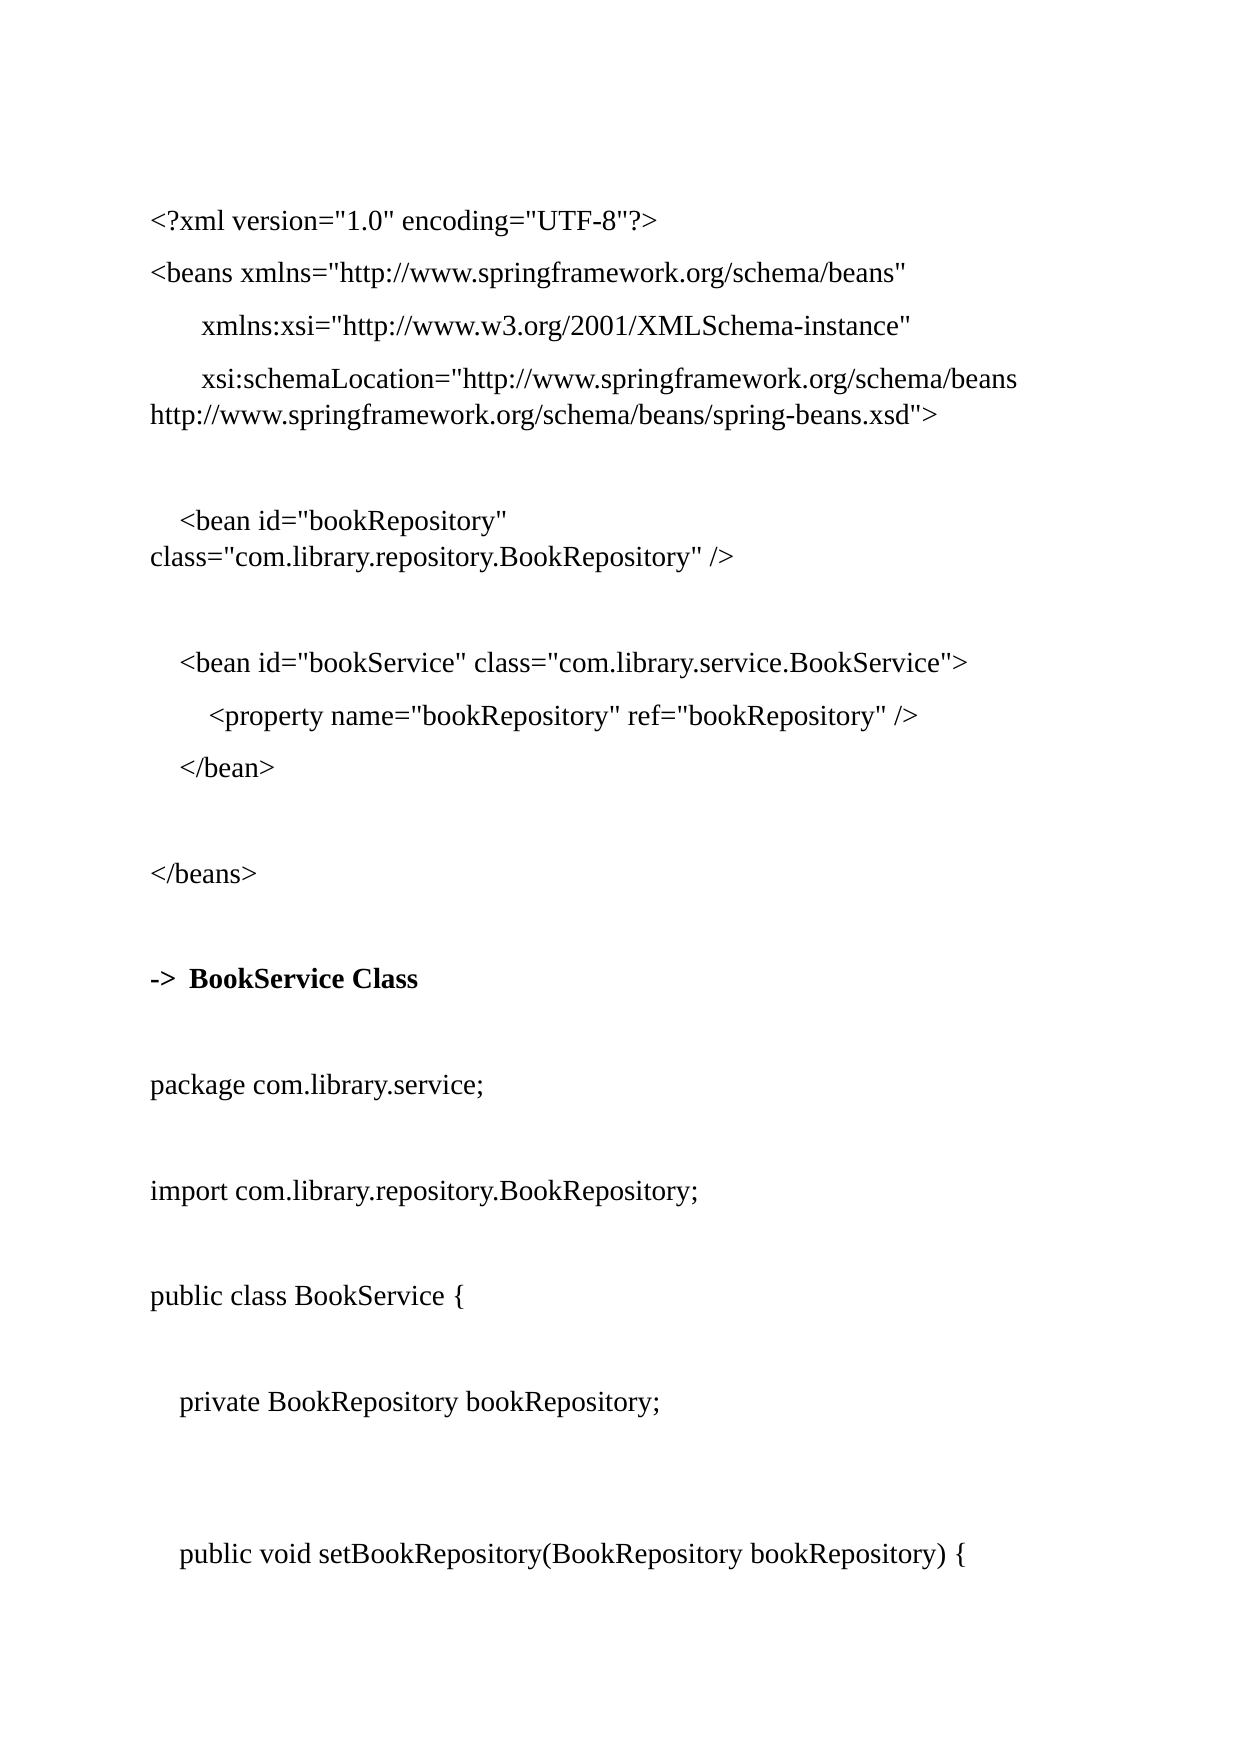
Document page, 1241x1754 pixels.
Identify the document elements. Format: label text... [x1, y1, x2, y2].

text xmlns:xsi="http://www.w3.org/2001/XMLSchema-instance" [150, 308, 1090, 342]
text <property name="bookRepository" ref="bookRepository" /> [150, 698, 1090, 731]
text -> BookService Class [150, 962, 1090, 995]
text <bean id="bookService" class="com.library.service.BookService"> [150, 645, 1090, 678]
text <bean id="bookRepository" class="com.library.repository.BookRepository" /> [150, 503, 1090, 573]
text package com.library.service; [150, 1067, 1090, 1101]
text </bean> [150, 750, 1090, 784]
text <beans xmlns="http://www.springframework.org/schema/beans" [150, 256, 1090, 289]
text xsi:schemaLocation="http://www.springframework.org/schema/beans http://www.springframework.org/schema/beans/spring-beans.xsd"> [150, 361, 1090, 431]
text private BookRepository bookRepository; [150, 1384, 1090, 1418]
text public void setBookRepository(BookRepository bookRepository) { [150, 1537, 1090, 1570]
text </beans> [150, 856, 1090, 889]
text <?xml version="1.0" encoding="UTF-8"?> [150, 203, 1090, 236]
text public class BookService { [150, 1278, 1090, 1312]
text import com.library.repository.BookRepository; [150, 1173, 1090, 1206]
